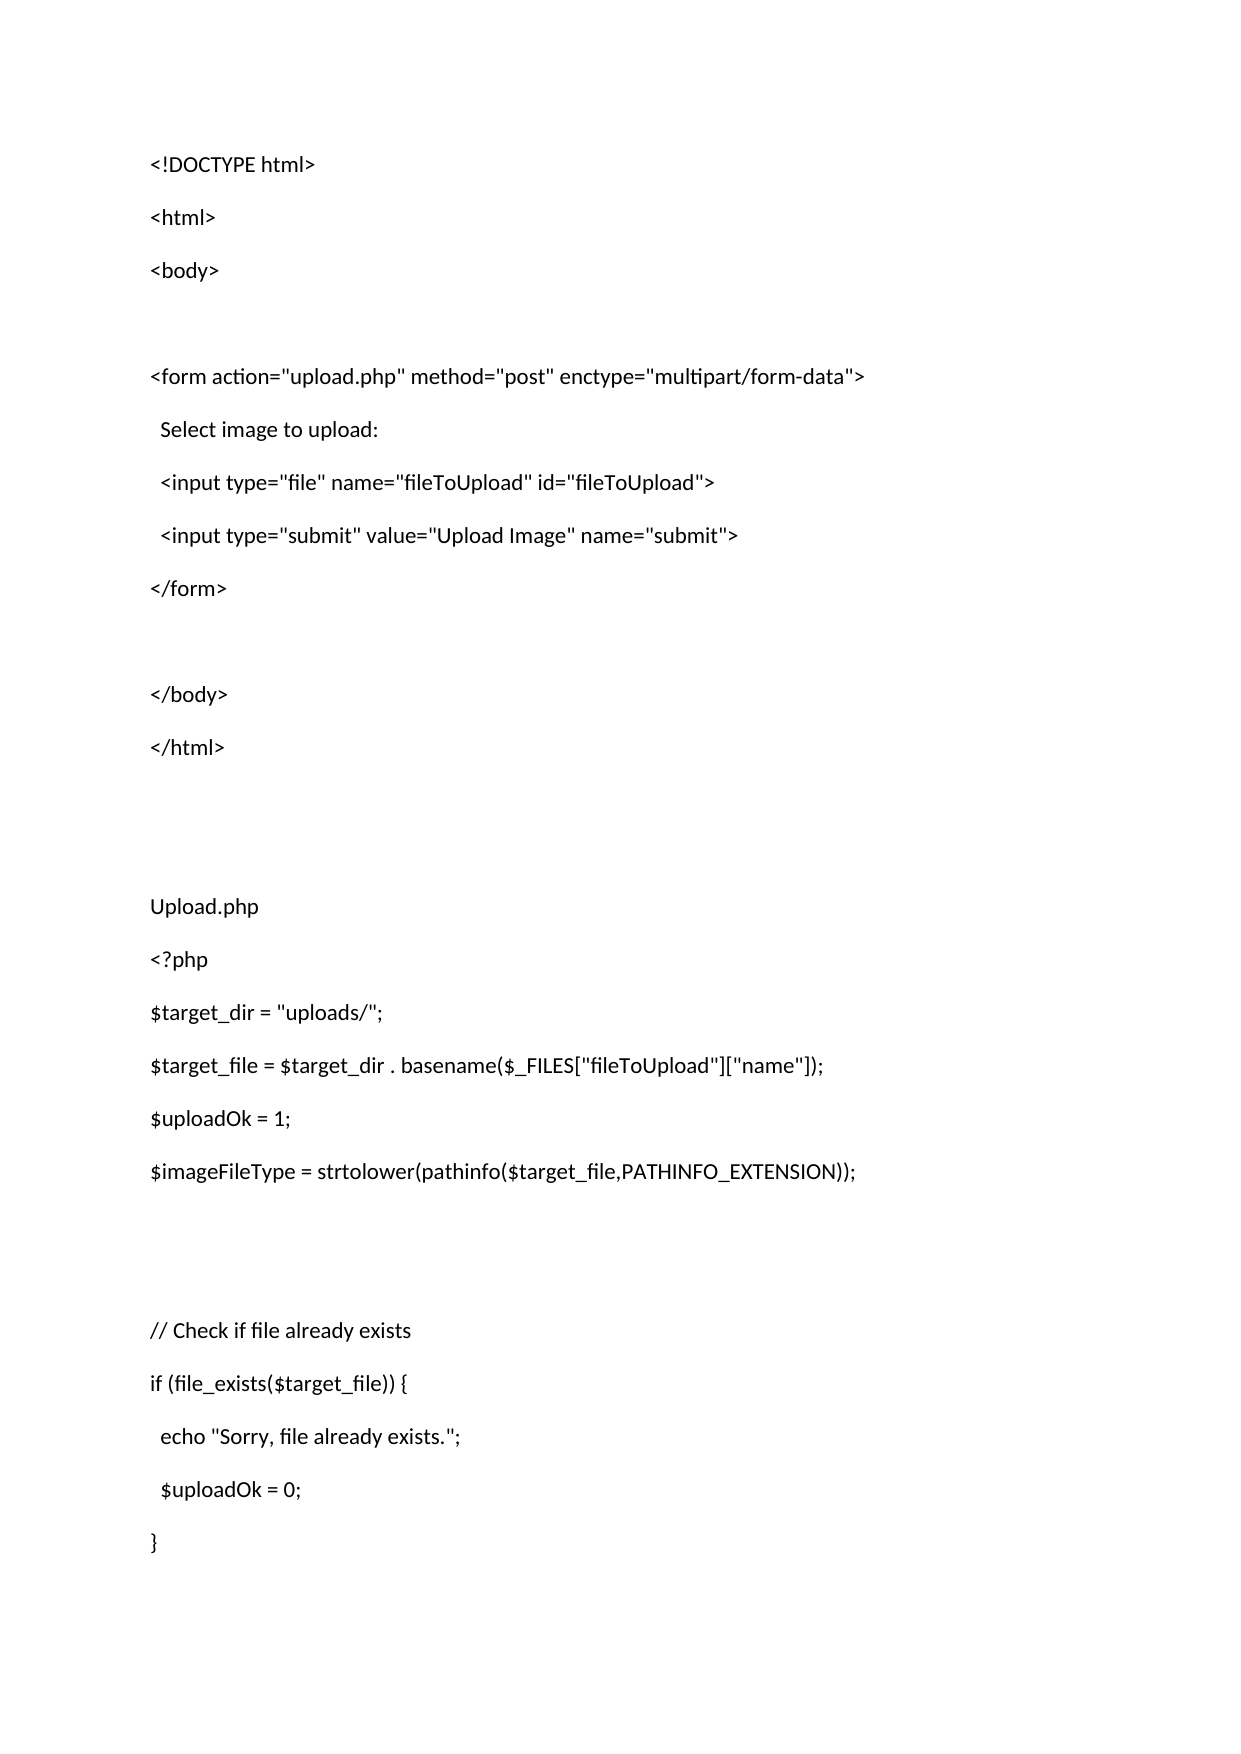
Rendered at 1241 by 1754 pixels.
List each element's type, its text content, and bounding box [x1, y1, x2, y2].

text $target_dir = "uploads/"; [150, 998, 1090, 1026]
text </html> [150, 733, 1090, 761]
text if (file_exists($target_file)) { [150, 1369, 1090, 1397]
text Upload.php [150, 892, 1090, 920]
text <?php [150, 945, 1090, 973]
text // Check if file already exists [150, 1316, 1090, 1344]
text <html> [150, 203, 1090, 231]
text </body> [150, 680, 1090, 708]
text <body> [150, 256, 1090, 284]
text <!DOCTYPE html> [150, 150, 1090, 178]
text <input type="file" name="fileToUpload" id="fileToUpload"> [150, 468, 1090, 496]
text $uploadOk = 1; [150, 1104, 1090, 1132]
text $target_file = $target_dir . basename($_FILES["fileToUpload"]["name"]); [150, 1051, 1090, 1079]
text </form> [150, 574, 1090, 602]
text <form action="upload.php" method="post" enctype="multipart/form-data"> [150, 362, 1090, 390]
text echo "Sorry, file already exists."; [150, 1422, 1090, 1451]
text } [150, 1528, 1090, 1557]
text <input type="submit" value="Upload Image" name="submit"> [150, 521, 1090, 549]
text $imageFileType = strtolower(pathinfo($target_file,PATHINFO_EXTENSION)); [150, 1157, 1090, 1185]
text Select image to upload: [150, 415, 1090, 443]
text $uploadOk = 0; [150, 1476, 1090, 1503]
